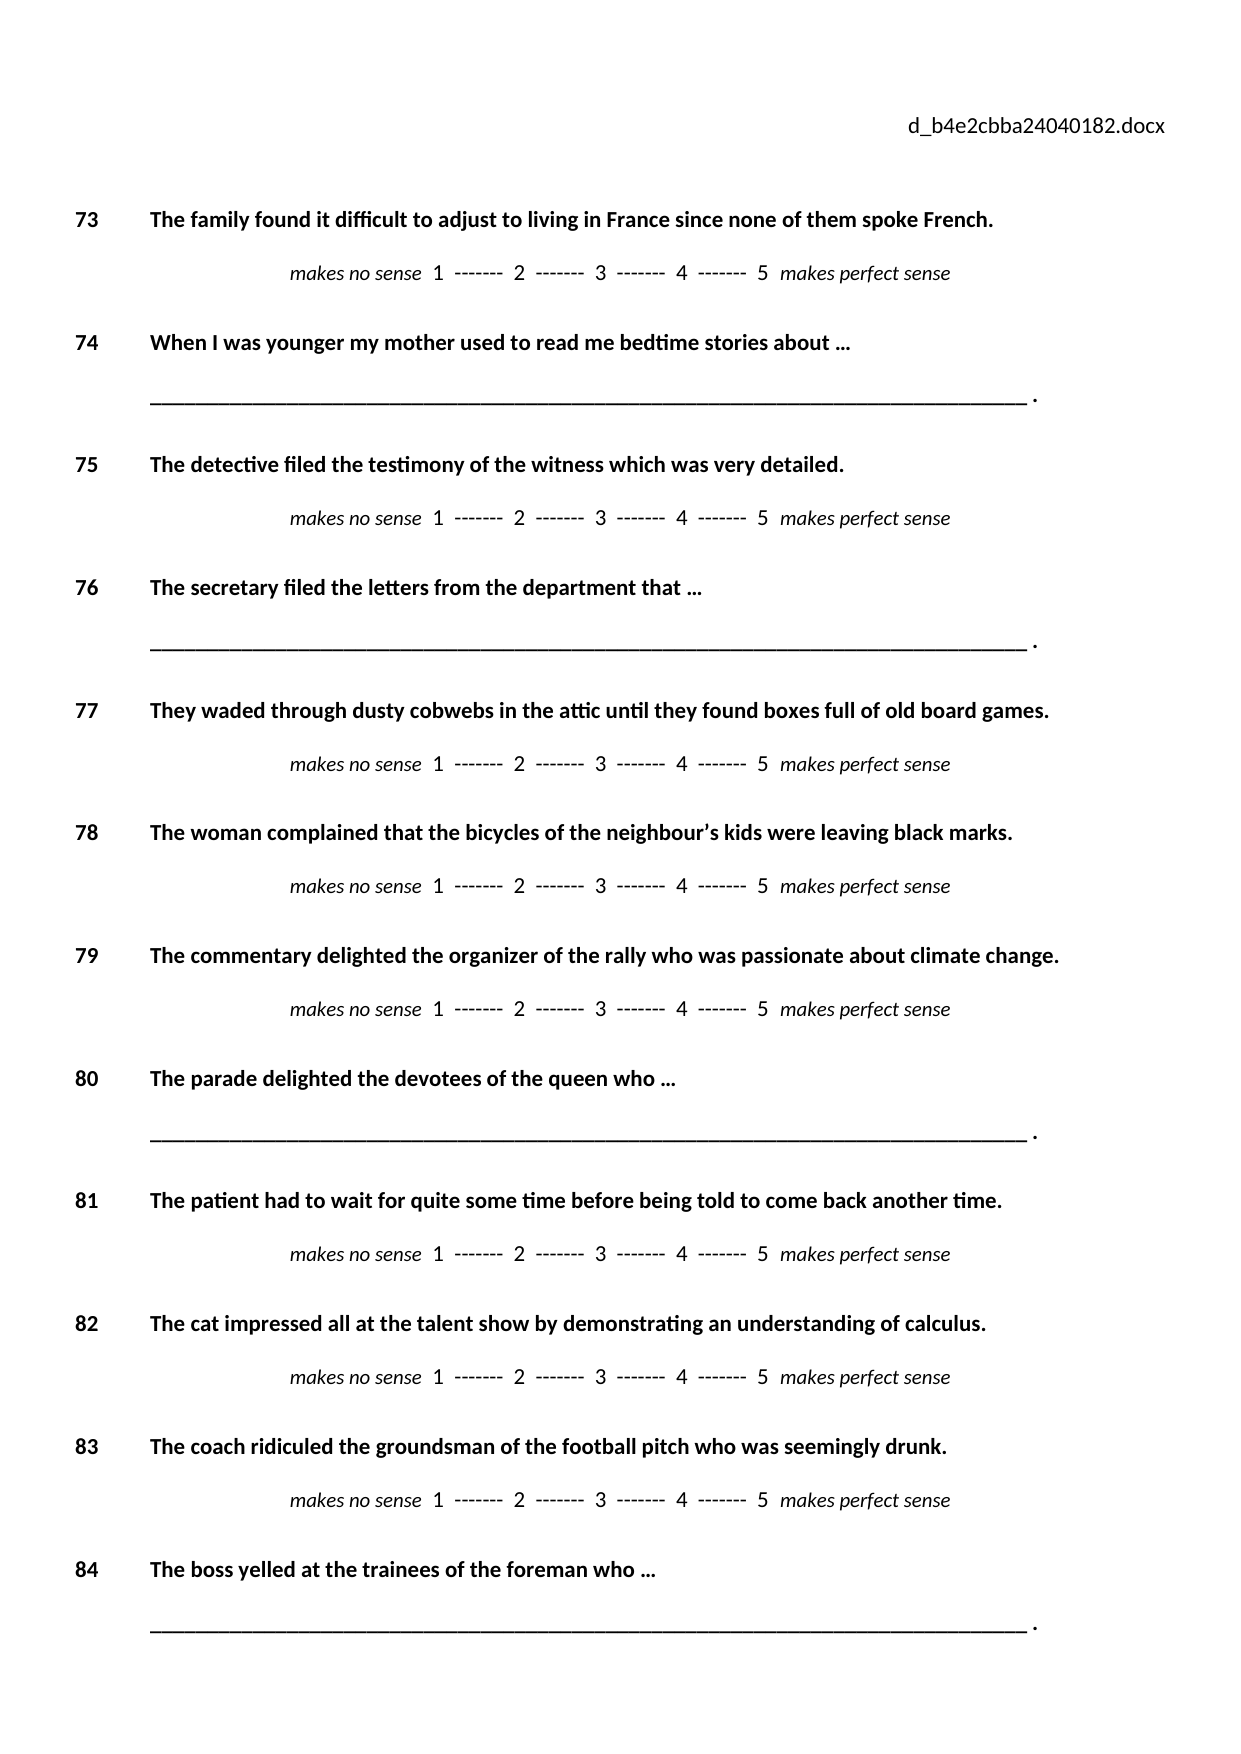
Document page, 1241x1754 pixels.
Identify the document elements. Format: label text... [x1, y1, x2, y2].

text 83 The coach ridiculed the groundsman of the football pitch who was seemingly drunk. [75, 1432, 1165, 1460]
text makes no sense 1 ------- 2 ------- 3 ------- 4 ------- 5 makes perfect sense [75, 503, 1165, 531]
text 78 The woman complained that the bicycles of the neighbour’s kids were leaving black marks. [75, 818, 1165, 846]
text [75, 1608, 1165, 1636]
text makes no sense 1 ------- 2 ------- 3 ------- 4 ------- 5 makes perfect sense [75, 749, 1165, 777]
text 80 The parade delighted the devotees of the queen who … [75, 1064, 1165, 1092]
text 82 The cat impressed all at the talent show by demonstrating an understanding of calculus. [75, 1309, 1165, 1337]
text 75 The detective filed the testimony of the witness which was very detailed. [75, 450, 1165, 478]
text 81 The patient had to wait for quite some time before being told to come back another time. [75, 1187, 1165, 1214]
text 73 The family found it difficult to adjust to living in France since none of them spoke French. [75, 205, 1165, 233]
text 74 When I was younger my mother used to read me bedtime stories about … [75, 328, 1165, 356]
text 77 They waded through dusty cobwebs in the attic until they found boxes full of old board games. [75, 696, 1165, 724]
text makes no sense 1 ------- 2 ------- 3 ------- 4 ------- 5 makes perfect sense [75, 871, 1165, 899]
text 79 The commentary delighted the organizer of the rally who was passionate about climate change. [75, 941, 1165, 969]
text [75, 258, 1165, 286]
text makes no sense 1 ------- 2 ------- 3 ------- 4 ------- 5 makes perfect sense [75, 1239, 1165, 1268]
text _____________________________________________________________________________ . [75, 1117, 1165, 1145]
text makes no sense 1 ------- 2 ------- 3 ------- 4 ------- 5 makes perfect sense [75, 1362, 1165, 1390]
text makes no sense 1 ------- 2 ------- 3 ------- 4 ------- 5 makes perfect sense [75, 994, 1165, 1022]
text 76 The secretary filed the letters from the department that … [75, 573, 1165, 601]
text 84 The boss yelled at the trainees of the foreman who … [75, 1555, 1165, 1583]
text makes no sense 1 ------- 2 ------- 3 ------- 4 ------- 5 makes perfect sense [75, 1485, 1165, 1513]
text _____________________________________________________________________________ . [75, 381, 1165, 409]
text _____________________________________________________________________________ . [75, 626, 1165, 654]
